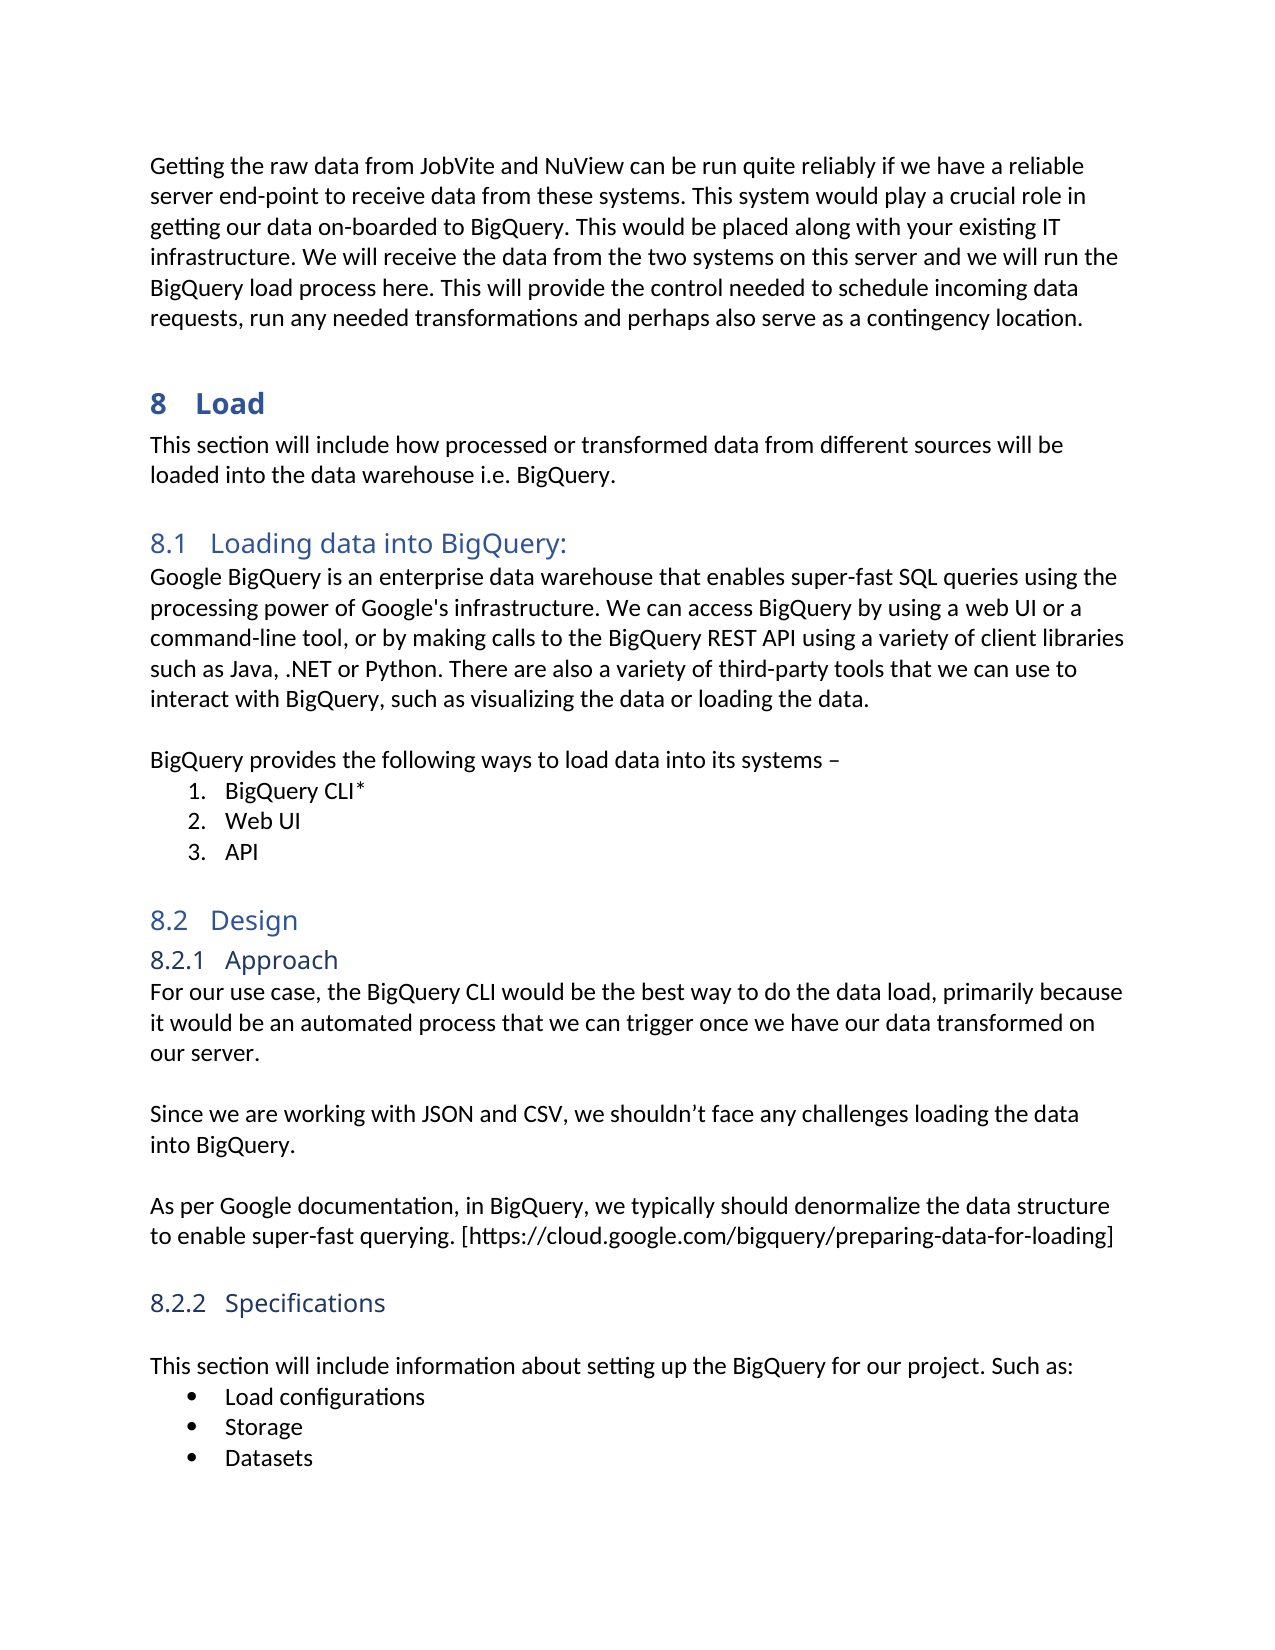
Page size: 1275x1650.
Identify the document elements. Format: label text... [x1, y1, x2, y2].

list BigQuery CLI* [187, 775, 1125, 806]
text This section will include how processed or transformed data from different sources will be loaded into the data warehouse i.e. BigQuery. [150, 429, 1125, 490]
subtitle Loading data into BigQuery: [150, 524, 1125, 561]
text BigQuery provides the following ways to load data into its systems – [150, 744, 1125, 775]
list Load configurations [187, 1381, 1125, 1411]
text Getting the raw data from JobVite and NuView can be run quite reliably if we have a reliable server end-point to receive data from these systems. This system would play a crucial role in getting our data on-boarded to BigQuery. This would be placed along with your existing IT infrastructure. We will receive the data from the two systems on this server and we will run the BigQuery load process here. This will provide the control needed to schedule incoming data requests, run any needed transformations and perhaps also serve as a contingency location. [150, 150, 1125, 333]
list Datasets [187, 1442, 1125, 1472]
subtitle Design [150, 901, 1125, 938]
text This section will include information about setting up the BigQuery for our project. Such as: [150, 1350, 1125, 1381]
text Google BigQuery is an enterprise data warehouse that enables super-fast SQL queries using the processing power of Google's infrastructure. We can access BigQuery by using a web UI or a command-line tool, or by making calls to the BigQuery REST API using a variety of client libraries such as Java, .NET or Python. There are also a variety of third-party tools that we can use to interact with BigQuery, such as visualizing the data or loading the data. [150, 561, 1125, 714]
subtitle Specifications [150, 1286, 1125, 1320]
subtitle Approach [150, 942, 1125, 976]
text Since we are working with JSON and CSV, we shouldn’t face any challenges loading the data into BigQuery. [150, 1098, 1125, 1159]
text For our use case, the BigQuery CLI would be the best way to do the data load, primarily because it would be an automated process that we can trigger once we have our data transformed on our server. [150, 976, 1125, 1068]
list Web UI [187, 806, 1125, 836]
list Storage [187, 1411, 1125, 1442]
subtitle Load [150, 383, 1125, 423]
list API [187, 836, 1125, 867]
text As per Google documentation, in BigQuery, we typically should denormalize the data structure to enable super-fast querying. [https://cloud.google.com/bigquery/preparing-data-for-loading] [150, 1190, 1125, 1251]
